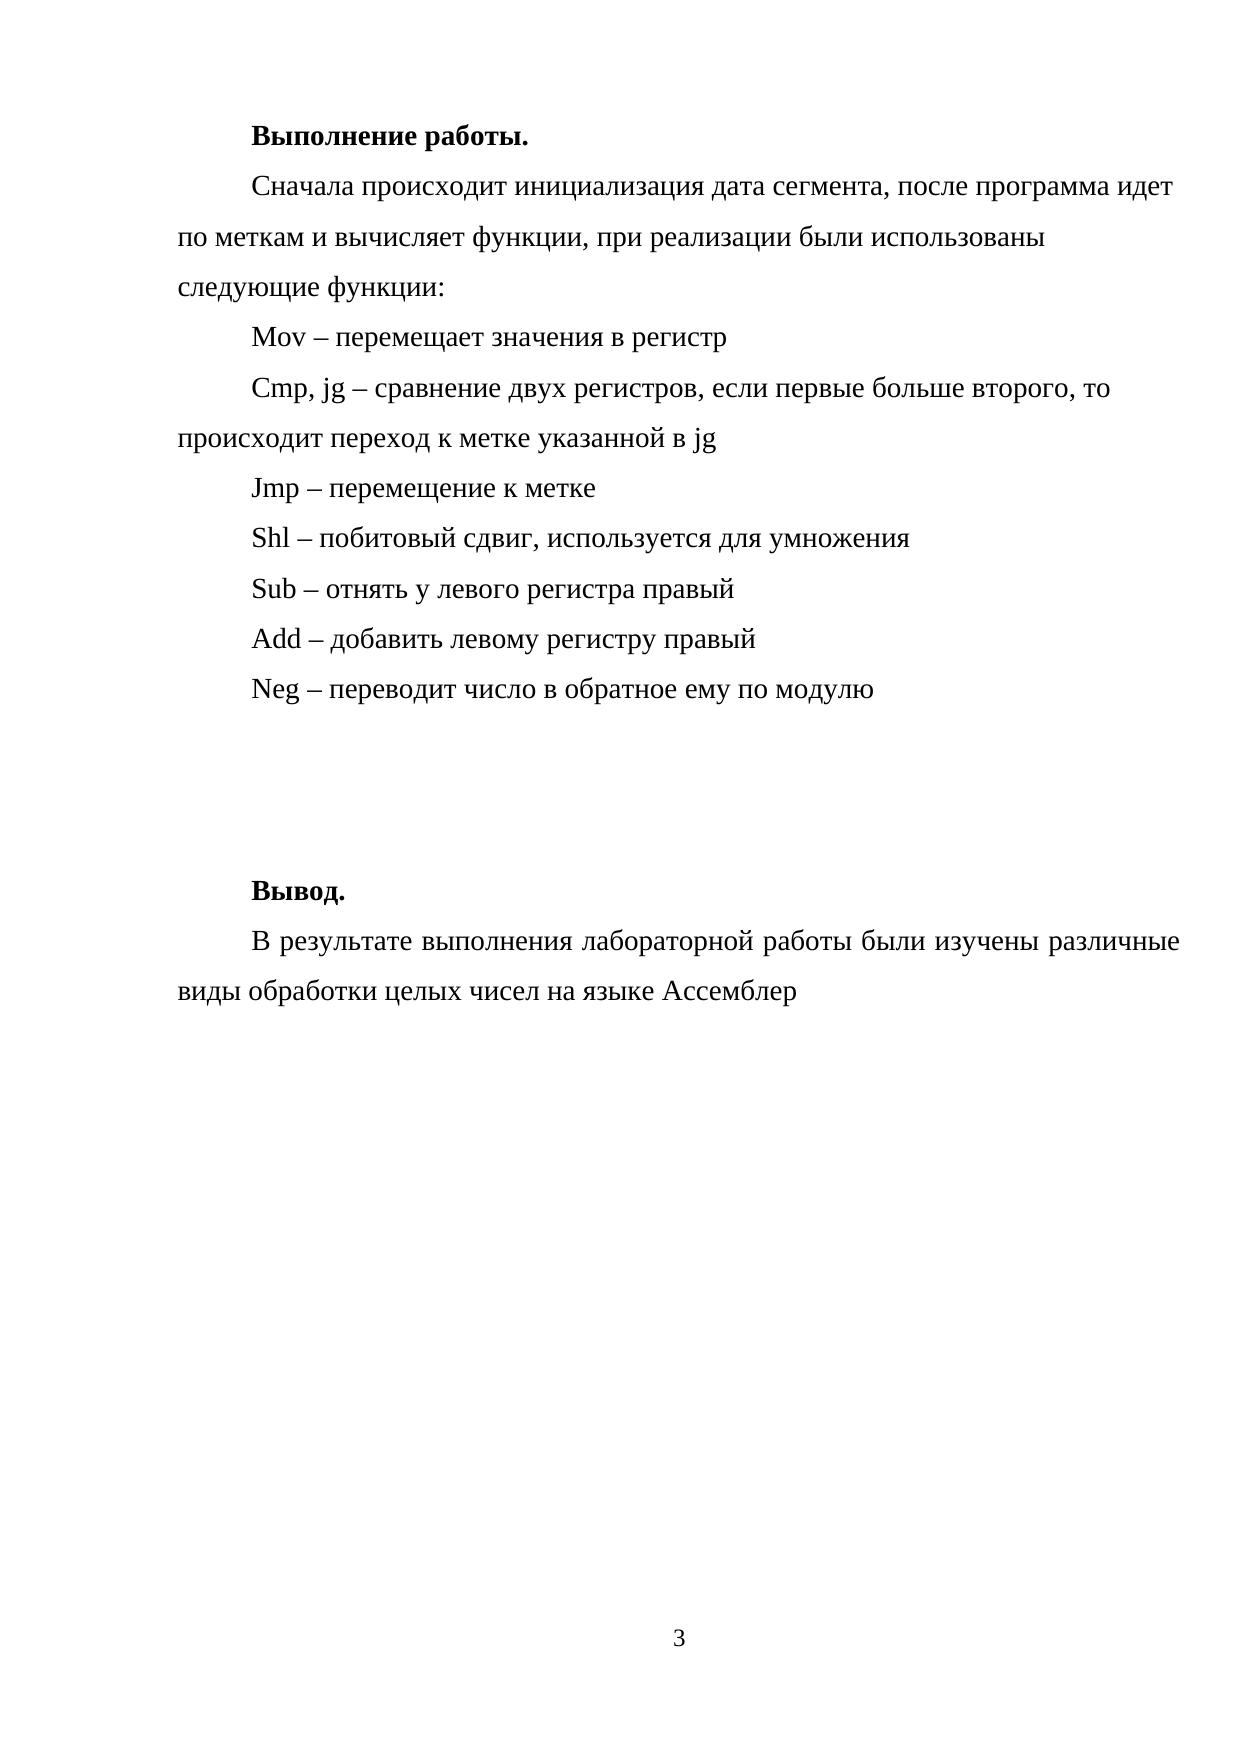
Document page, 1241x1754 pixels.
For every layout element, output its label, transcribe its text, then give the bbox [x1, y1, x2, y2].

text Cmp, jg – сравнение двух регистров, если первые больше второго, то происходит переход к метке указанной в jg [177, 370, 1181, 453]
text Jmp – перемещение к метке [177, 470, 1181, 504]
text Mov – перемещает значения в регистр [177, 319, 1181, 353]
text Сначала происходит инициализация дата сегмента, после программа идет по меткам и вычисляет функции, при реализации были использованы следующие функции: [177, 168, 1181, 303]
text Neg – переводит число в обратное ему по модулю [177, 672, 1181, 705]
text В результате выполнения лабораторной работы были изучены различные виды обработки целых чисел на языке Ассемблер [177, 923, 1181, 1007]
text Вывод. [177, 873, 1181, 906]
text Выполнение работы. [177, 118, 1181, 152]
text Shl – побитовый сдвиг, используется для умножения [177, 521, 1181, 554]
text Sub – отнять у левого регистра правый [177, 571, 1181, 604]
text Add – добавить левому регистру правый [177, 621, 1181, 655]
